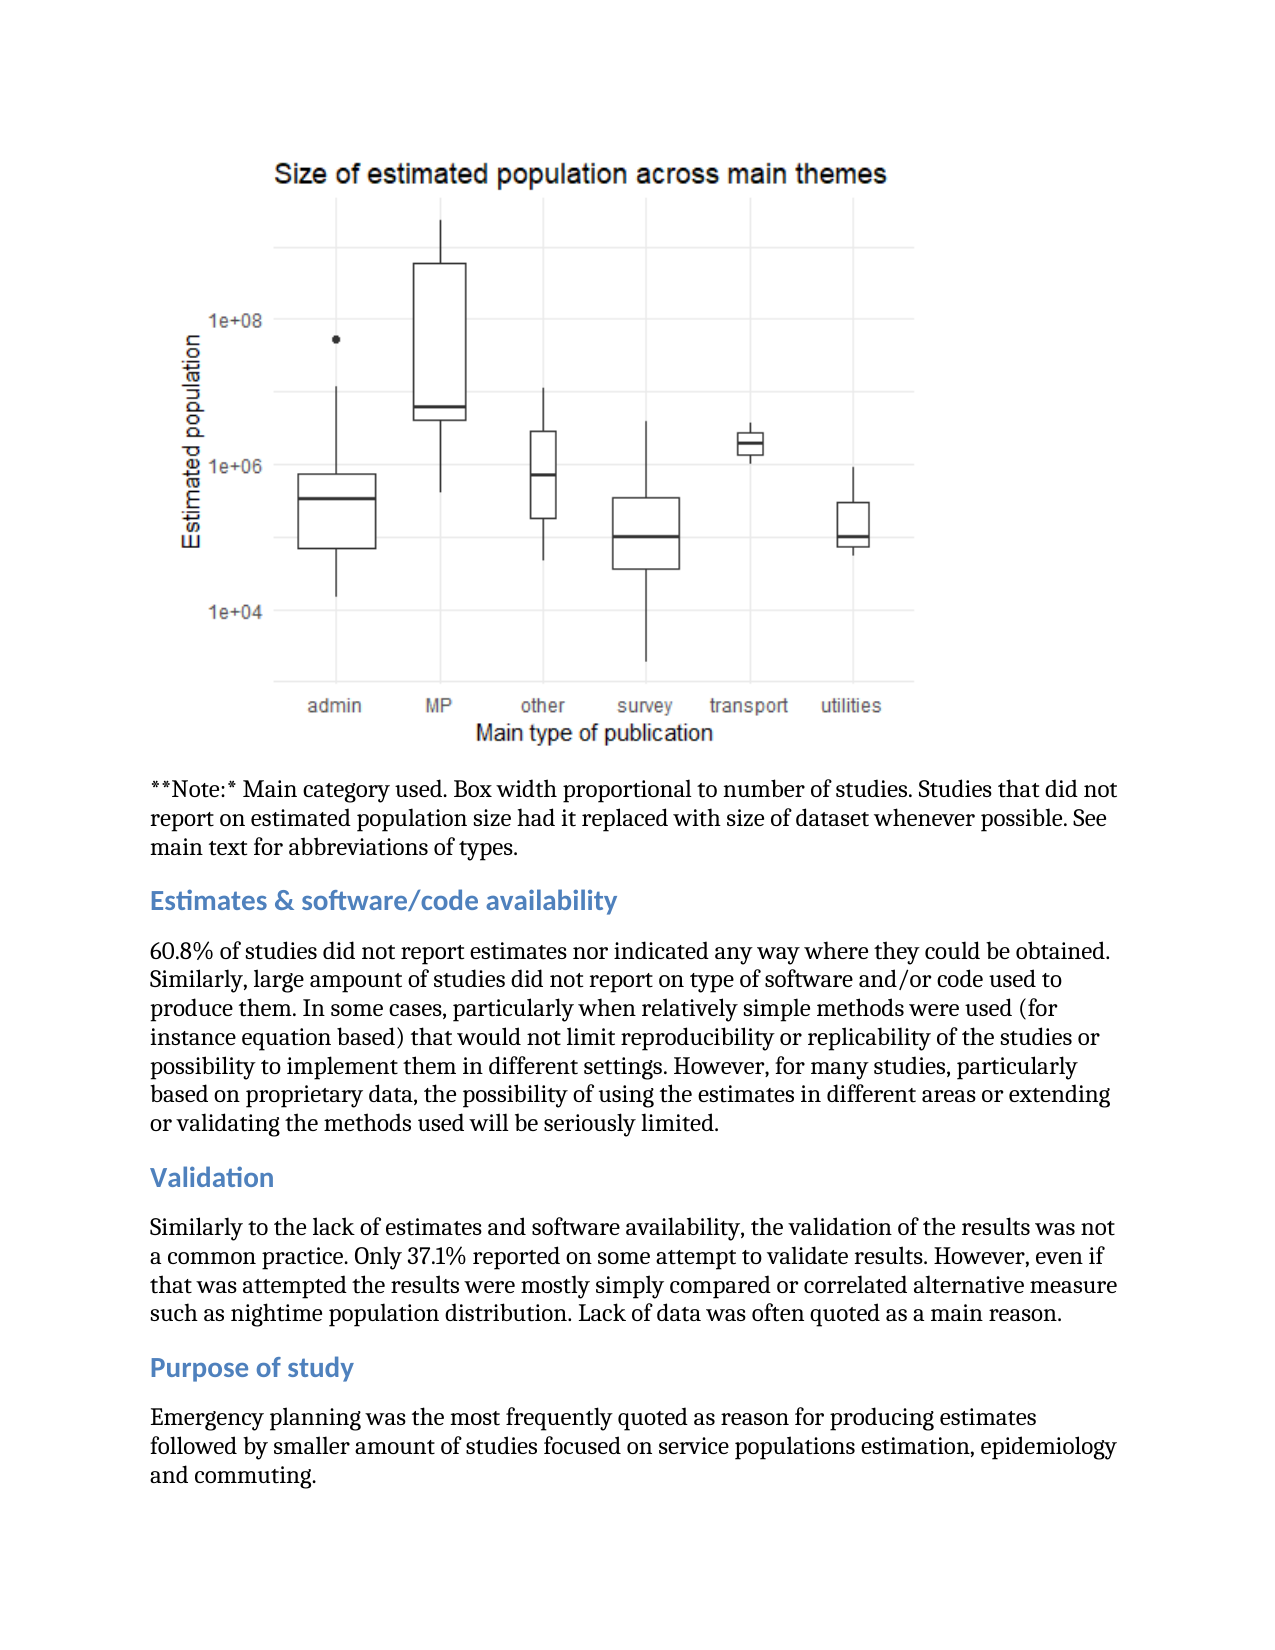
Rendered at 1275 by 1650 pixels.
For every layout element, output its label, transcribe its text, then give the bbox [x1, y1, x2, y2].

subtitle Estimates & software/code availability [150, 882, 1125, 918]
text 60.8% of studies did not report estimates nor indicated any way where they could be obtained. Similarly, large ampount of studies did not report on type of software and/or code used to produce them. In some cases, particularly when relatively simple methods were used (for instance equation based) that would not limit reproducibility or replicability of the studies or possibility to implement them in different settings. However, for many studies, particularly based on proprietary data, the possibility of using the estimates in different areas or extending or validating the methods used will be seriously limited. [150, 937, 1125, 1138]
text Emergency planning was the most frequently quoted as reason for producing estimates followed by smaller amount of studies focused on service populations estimation, epidemiology and commuting. [150, 1403, 1125, 1489]
picture [168, 150, 927, 757]
subtitle Purpose of study [150, 1349, 1125, 1384]
text Similarly to the lack of estimates and software availability, the validation of the results was not a common practice. Only 37.1% reported on some attempt to validate results. However, even if that was attempted the results were mostly simply compared or correlated alternative measure such as nightime population distribution. Lack of data was often quoted as a main reason. [150, 1213, 1125, 1328]
text **Note:* Main category used. Box width proportional to number of studies. Studies that did not report on estimated population size had it replaced with size of dataset whenever possible. See main text for abbreviations of types. [150, 775, 1125, 861]
subtitle Validation [150, 1159, 1125, 1194]
